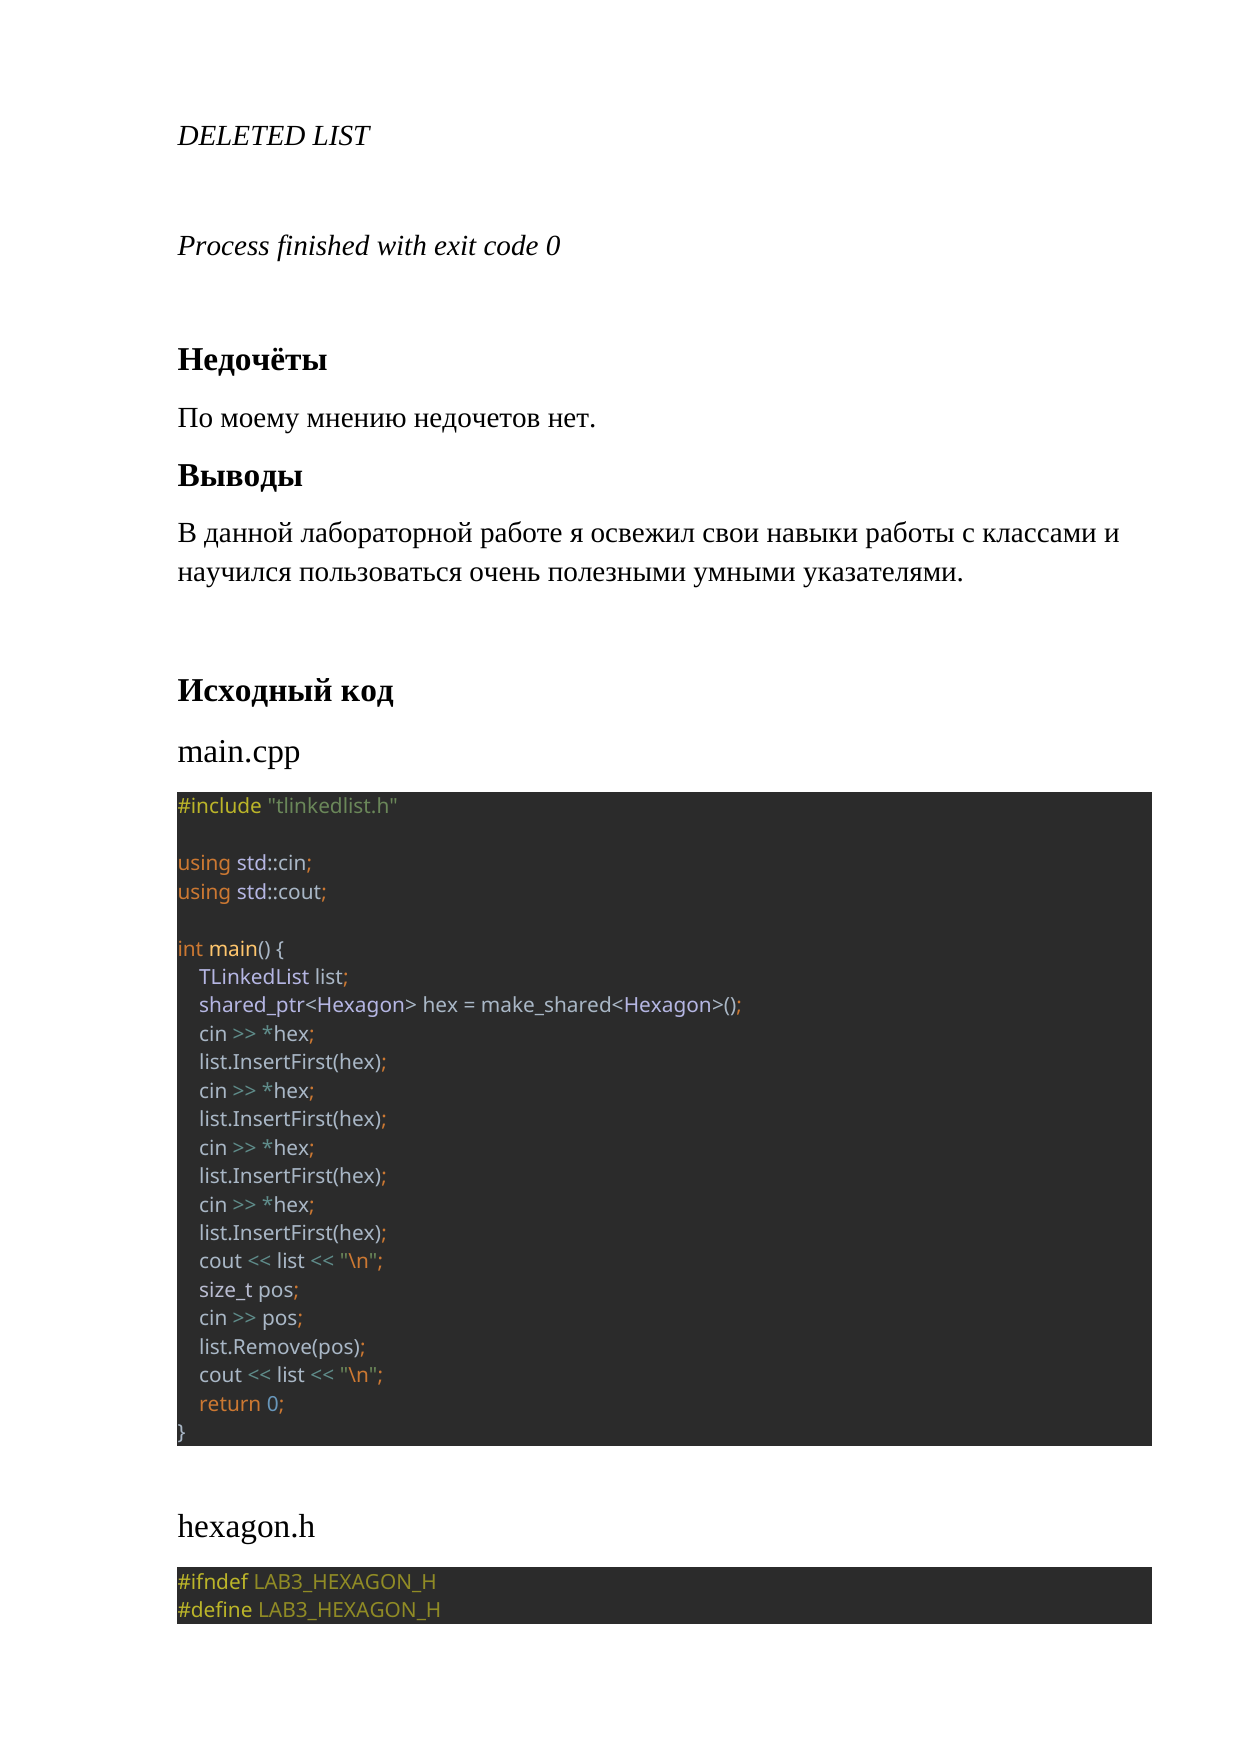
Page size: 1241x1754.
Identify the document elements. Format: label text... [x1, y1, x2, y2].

text Исходный код [177, 670, 1152, 708]
text main.cpp [177, 731, 1152, 769]
text DELETED LIST [177, 118, 1152, 152]
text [177, 1567, 1152, 1624]
text По моему мнению недочетов нет. [177, 400, 1152, 433]
text Недочёты [177, 339, 1152, 377]
text Process finished with exit code 0 [177, 228, 1152, 262]
text #include "tlinkedlist.h" using std::cin; using std::cout; int main() { TLinkedList list; shared_ptr<Hexagon> hex = make_shared<Hexagon>(); cin >> *hex; list.InsertFirst(hex); cin >> *hex; list.InsertFirst(hex); cin >> *hex; list.InsertFirst(hex); cin >> *hex; list.InsertFirst(hex); cout << list << "\n"; size_t pos; cin >> pos; list.Remove(pos); cout << list << "\n"; return 0; } [177, 792, 1152, 1446]
text Выводы [177, 455, 1152, 493]
text В данной лабораторной работе я освежил свои навыки работы с классами и научился пользоваться очень полезными умными указателями. [177, 516, 1152, 588]
text hexagon.h [177, 1506, 1152, 1545]
